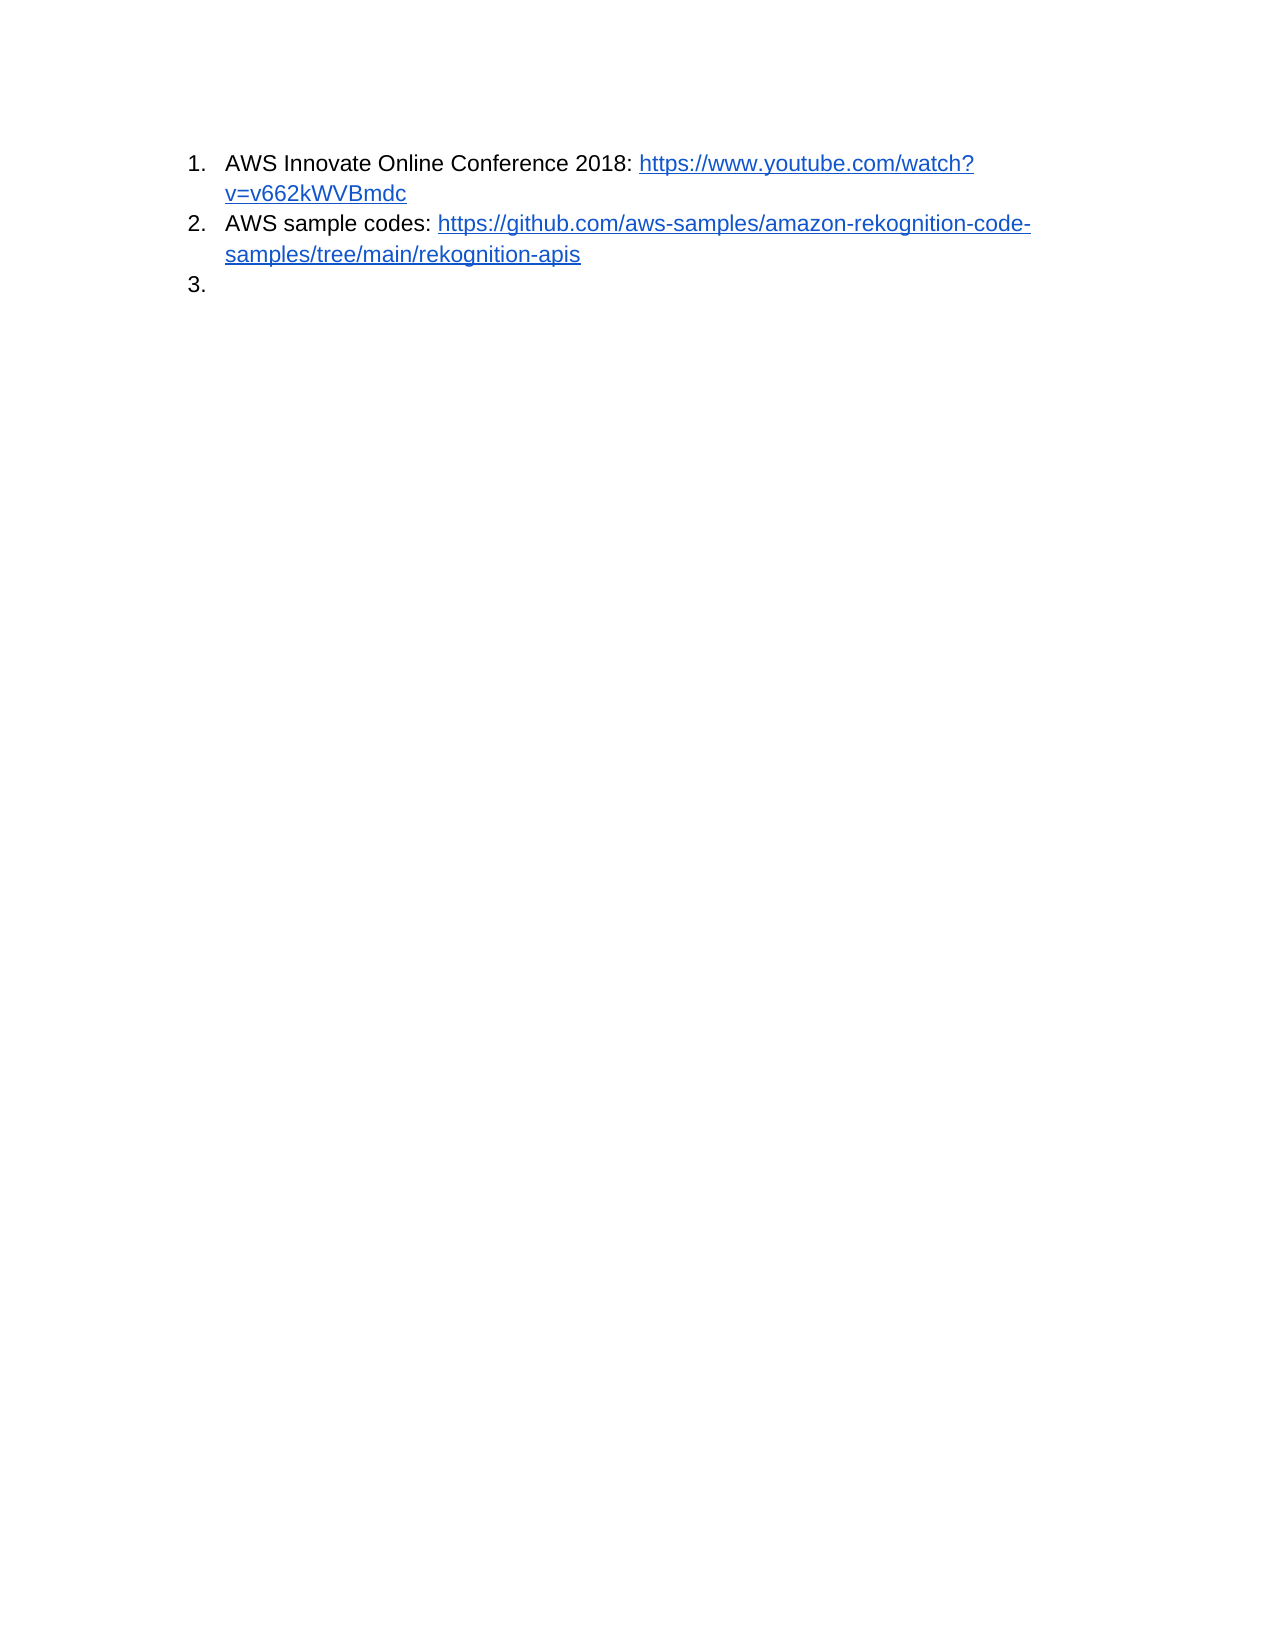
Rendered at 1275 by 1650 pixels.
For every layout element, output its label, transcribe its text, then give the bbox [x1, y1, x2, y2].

list AWS sample codes: https://github.com/aws-samples/amazon-rekognition-code-samples/tree/main/rekognition-apis [187, 210, 1125, 267]
list AWS Innovate Online Conference 2018: https://www.youtube.com/watch?v=v662kWVBmdc [187, 150, 1125, 207]
